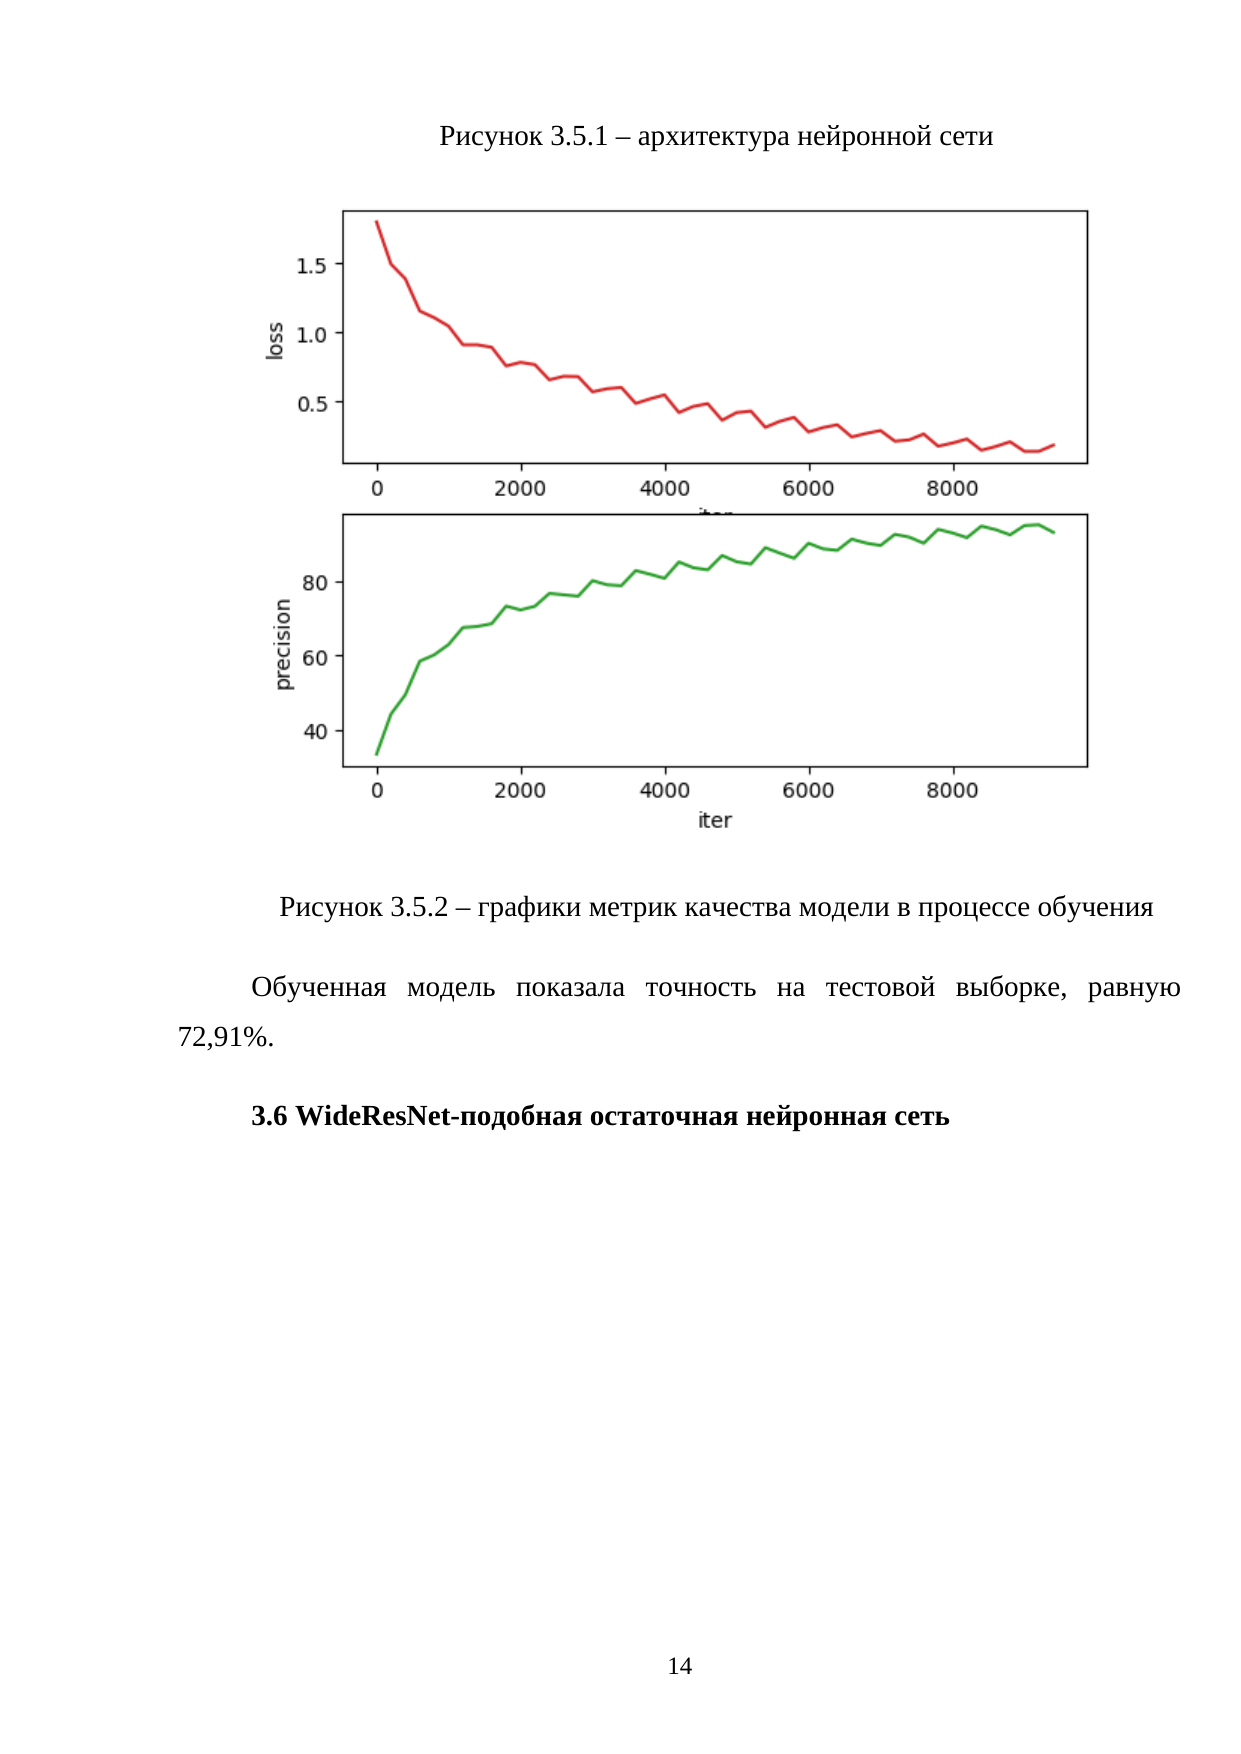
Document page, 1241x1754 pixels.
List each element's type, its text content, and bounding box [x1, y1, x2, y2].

text Рисунок 3.5.2 – графики метрик качества модели в процессе обучения [177, 889, 1182, 923]
text Рисунок 3.5.1 – архитектура нейронной сети [177, 118, 1182, 152]
text 3.6 WideResNet-подобная остаточная нейронная сеть [177, 1098, 1182, 1132]
picture [251, 197, 1102, 846]
text Обученная модель показала точность на тестовой выборке, равную 72,91%. [177, 969, 1182, 1053]
